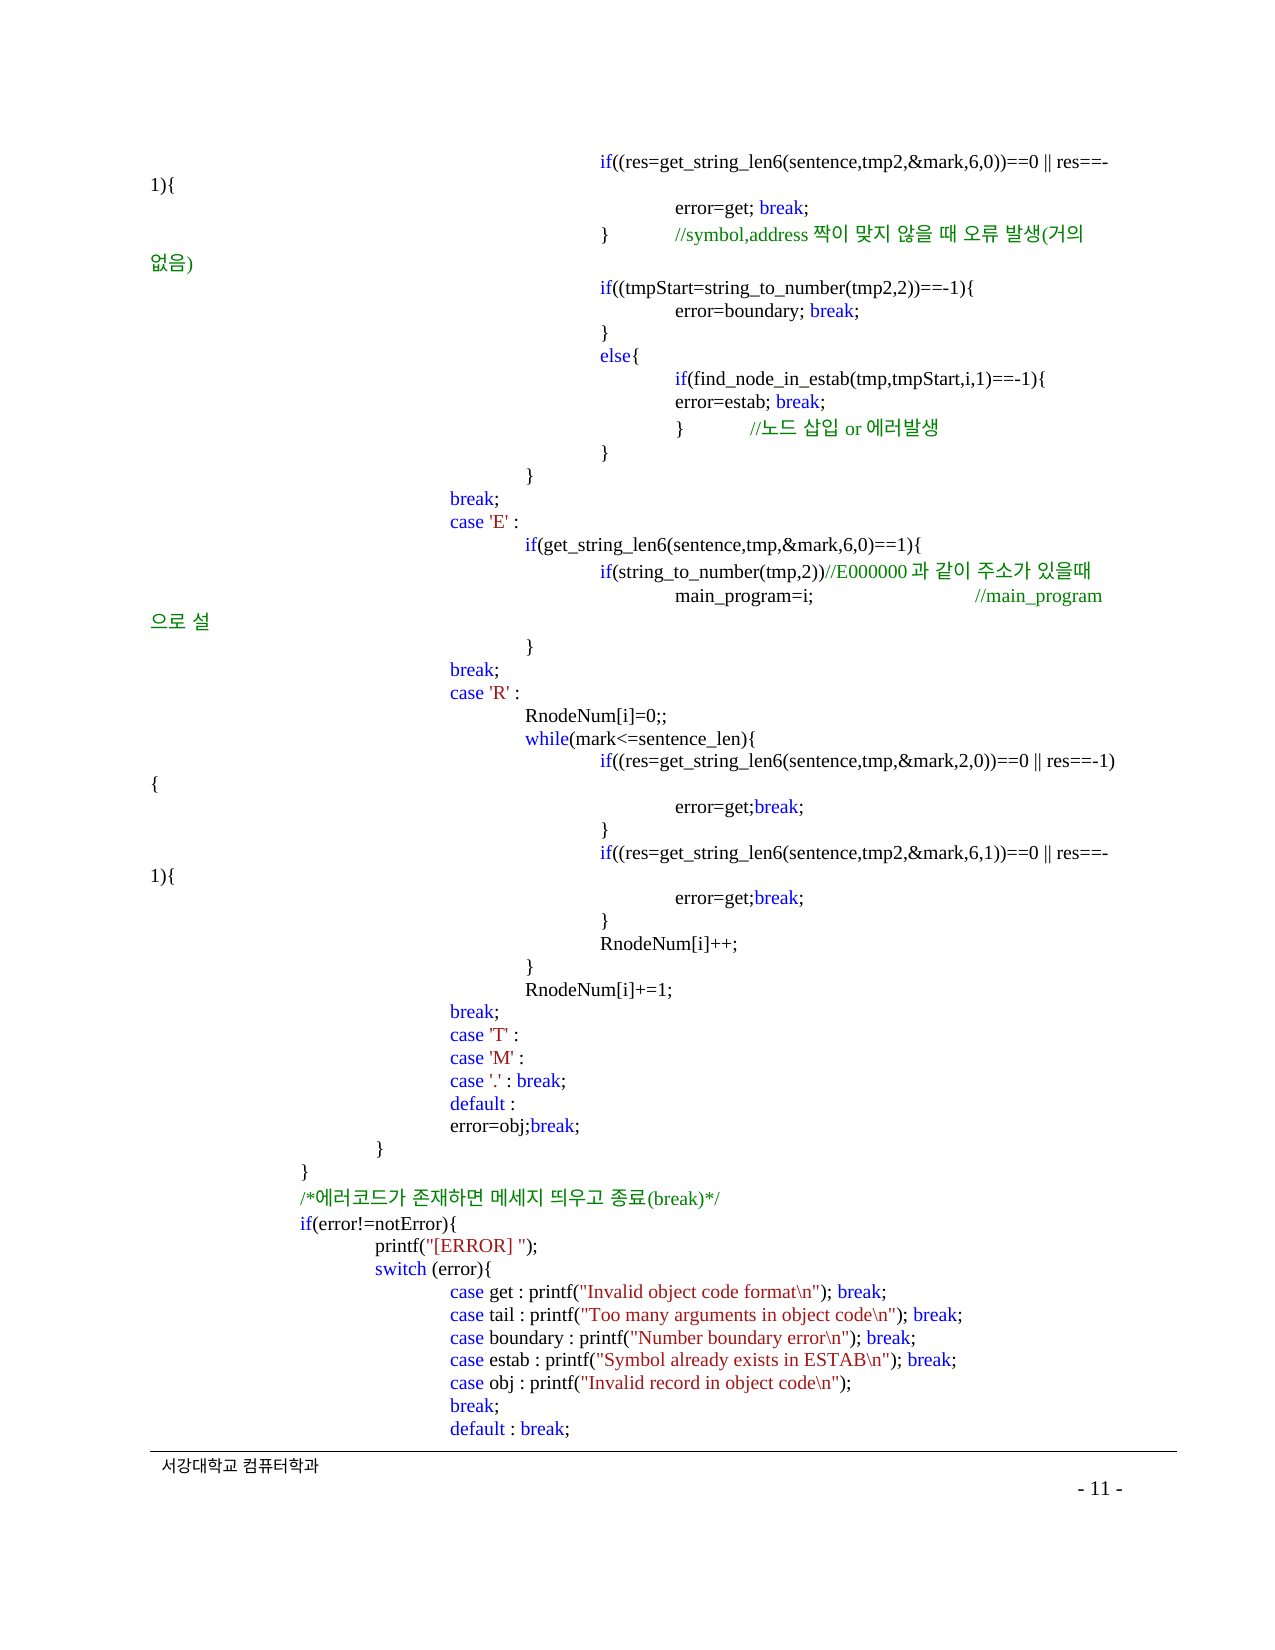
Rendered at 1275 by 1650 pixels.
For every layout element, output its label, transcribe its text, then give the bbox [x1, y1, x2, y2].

text } //노드 삽입 or 에러발생 [150, 413, 1125, 441]
text break; [150, 1000, 1125, 1023]
text case 'E' : [150, 510, 1125, 532]
text break; [150, 658, 1125, 681]
text case 'T' : [150, 1023, 1125, 1046]
text case '.' : break; [150, 1069, 1125, 1092]
text switch (error){ [150, 1257, 1125, 1280]
text RnodeNum[i]=0;; [150, 704, 1125, 727]
text error=get;break; [150, 795, 1125, 818]
text } [150, 321, 1125, 344]
text case 'R' : [150, 681, 1125, 704]
text } [150, 955, 1125, 978]
text case get : printf("Invalid object code format\n"); break; [150, 1280, 1125, 1303]
text RnodeNum[i]++; [150, 932, 1125, 955]
text default : break; [150, 1417, 1125, 1440]
text error=obj;break; [150, 1114, 1125, 1137]
text } [150, 464, 1125, 487]
text while(mark<=sentence_len){ [150, 727, 1125, 749]
text case obj : printf("Invalid record in object code\n"); [150, 1371, 1125, 1394]
text main_program=i; //main_program으로 설 [150, 584, 1125, 635]
text } //symbol,address 짝이 맞지 않을 때 오류 발생(거의 없음) [150, 218, 1125, 276]
text } [150, 441, 1125, 464]
text RnodeNum[i]+=1; [150, 978, 1125, 1000]
text error=get; break; [150, 196, 1125, 218]
text error=boundary; break; [150, 298, 1125, 321]
text default : [150, 1092, 1125, 1114]
text if((tmpStart=string_to_number(tmp2,2))==-1){ [150, 276, 1125, 298]
text /*에러코드가 존재하면 메세지 띄우고 종료(break)*/ [150, 1183, 1125, 1212]
text case tail : printf("Too many arguments in object code\n"); break; [150, 1303, 1125, 1326]
text if(find_node_in_estab(tmp,tmpStart,i,1)==-1){ [150, 367, 1125, 390]
text } [150, 1160, 1125, 1183]
text break; [150, 1394, 1125, 1417]
text case 'M' : [150, 1046, 1125, 1069]
text } [150, 1137, 1125, 1160]
text case estab : printf("Symbol already exists in ESTAB\n"); break; [150, 1348, 1125, 1371]
text } [150, 635, 1125, 658]
text case boundary : printf("Number boundary error\n"); break; [150, 1326, 1125, 1348]
text else{ [150, 344, 1125, 367]
text if(error!=notError){ [150, 1212, 1125, 1234]
text error=estab; break; [150, 390, 1125, 413]
text } [150, 909, 1125, 932]
text if((res=get_string_len6(sentence,tmp,&mark,2,0))==0 || res==-1){ [150, 749, 1125, 795]
text error=get;break; [150, 886, 1125, 909]
text if((res=get_string_len6(sentence,tmp2,&mark,6,0))==0 || res==-1){ [150, 150, 1125, 196]
text } [150, 818, 1125, 841]
text if(get_string_len6(sentence,tmp,&mark,6,0)==1){ [150, 532, 1125, 555]
text break; [150, 487, 1125, 510]
text if((res=get_string_len6(sentence,tmp2,&mark,6,1))==0 || res==-1){ [150, 841, 1125, 886]
text if(string_to_number(tmp,2)) //E000000과 같이 주소가 있을때 [150, 555, 1125, 584]
text printf("[ERROR] "); [150, 1234, 1125, 1257]
